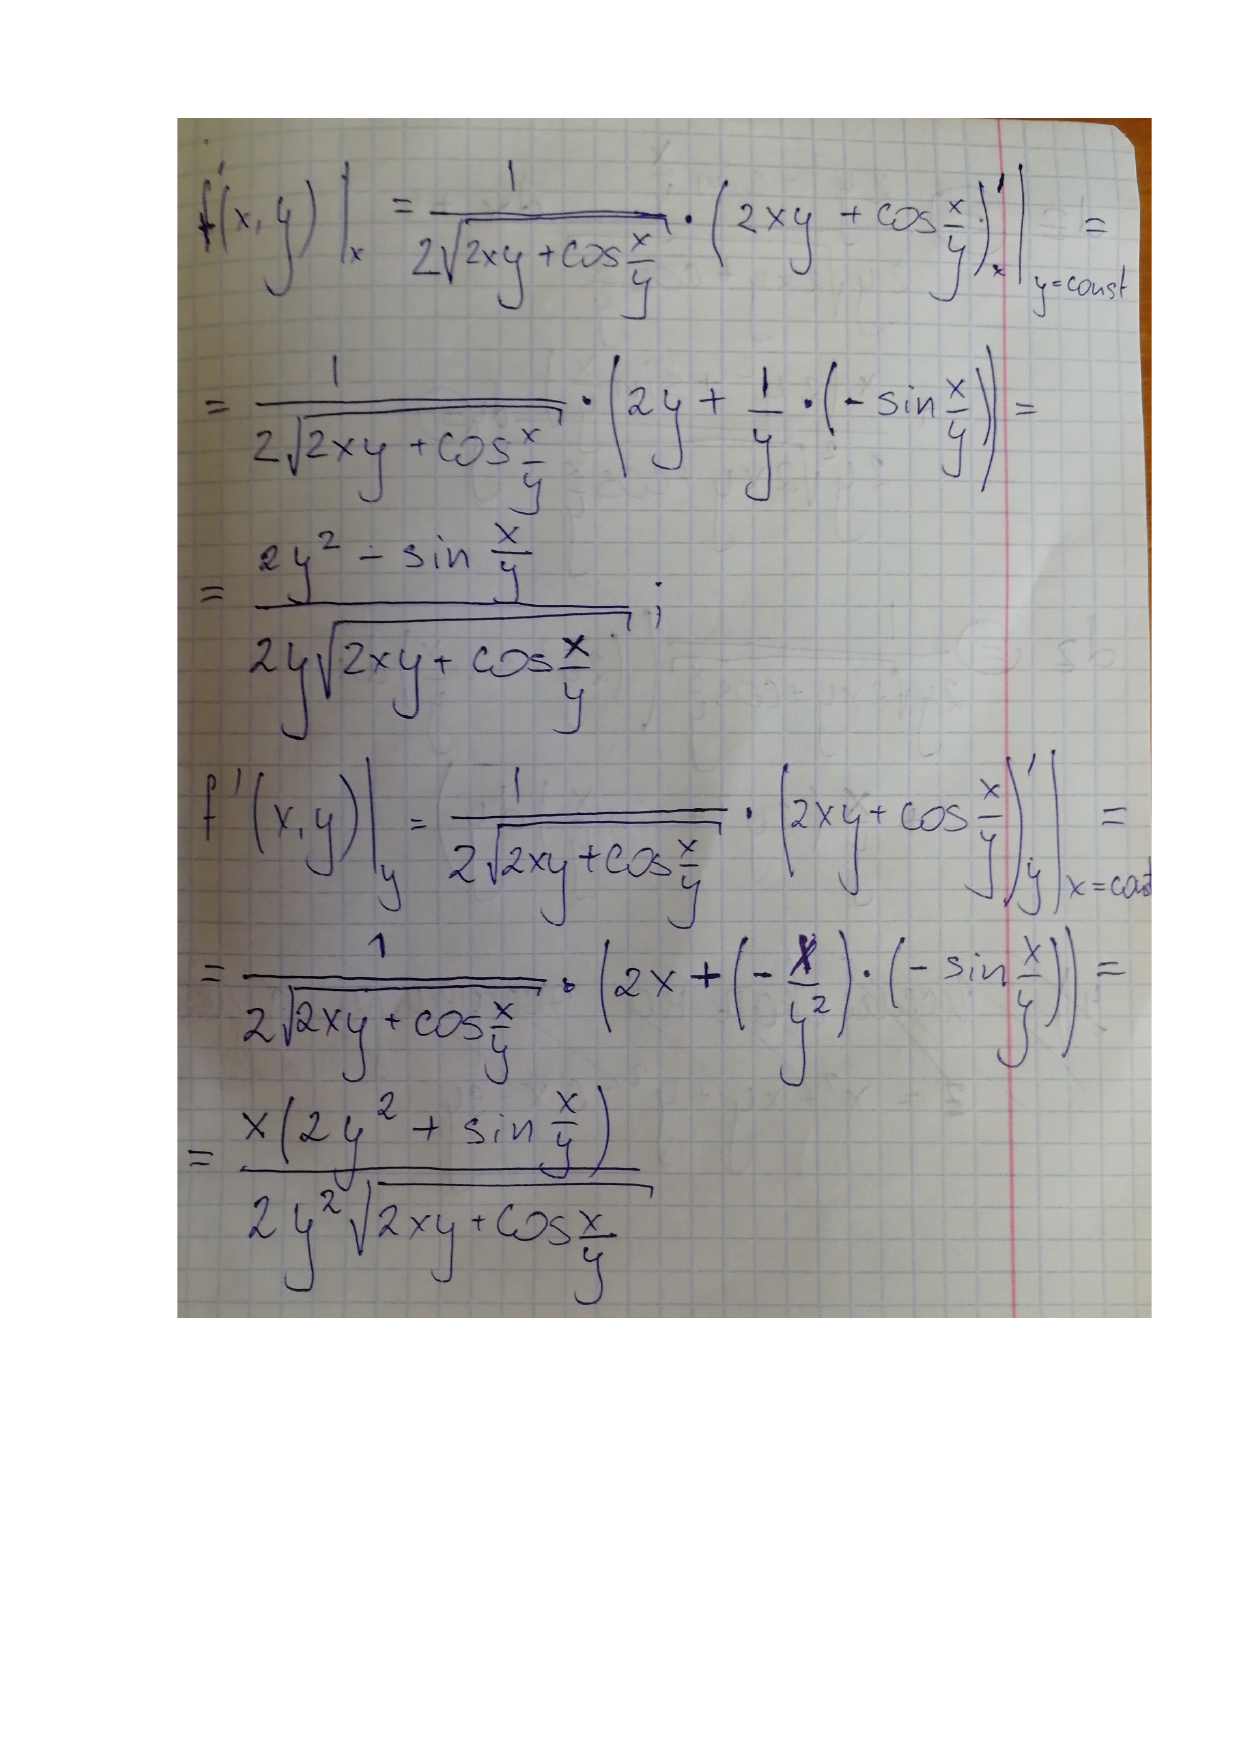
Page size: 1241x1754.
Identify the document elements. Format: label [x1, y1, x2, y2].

picture [177, 118, 1152, 1318]
